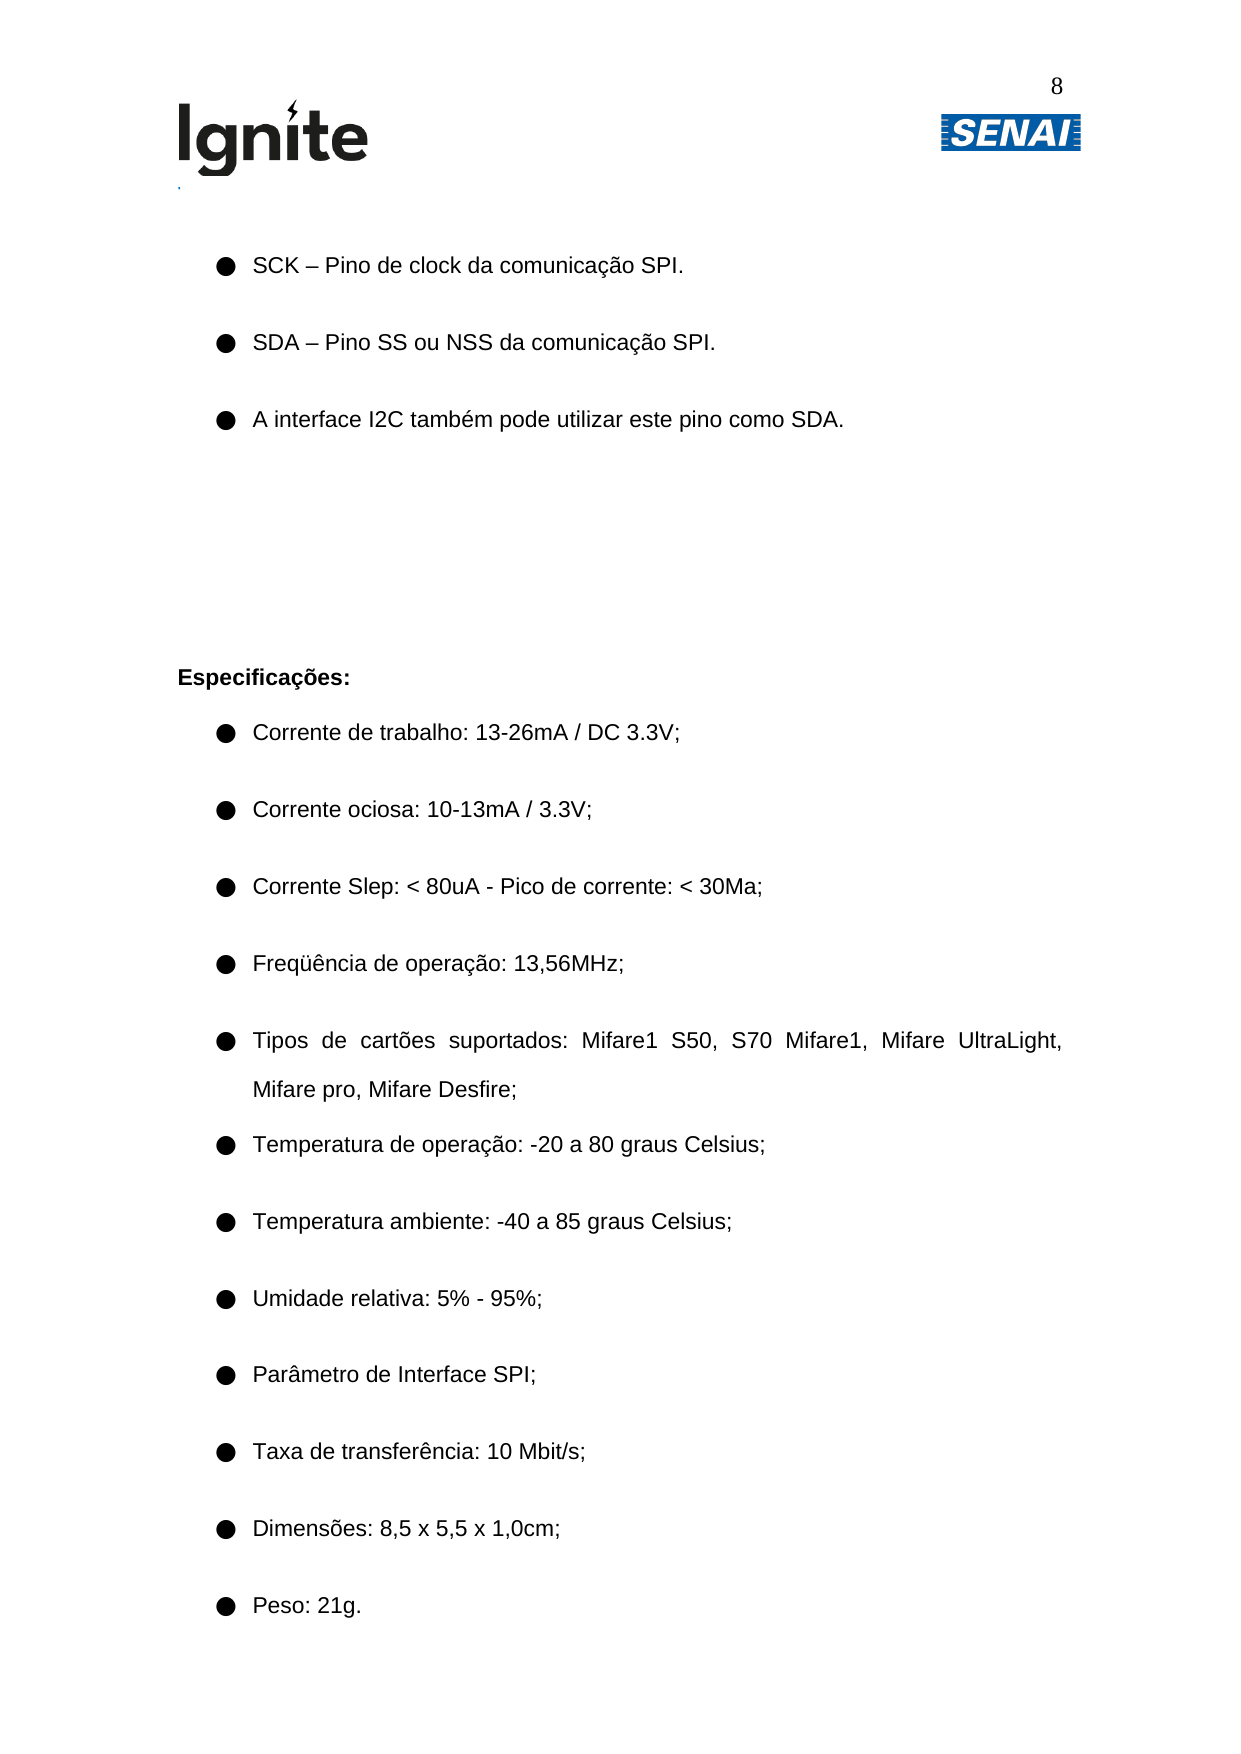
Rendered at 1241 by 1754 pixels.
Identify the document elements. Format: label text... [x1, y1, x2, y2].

list Temperatura de operação: -20 a 80 graus Celsius; [215, 1115, 1063, 1166]
list Corrente Slep: < 80uA - Pico de corrente: < 30Ma; [215, 858, 1063, 909]
picture [179, 99, 368, 176]
list SDA – Pino SS ou NSS da comunicação SPI. [215, 313, 1063, 364]
list Parâmetro de Interface SPI; [215, 1346, 1063, 1397]
list Tipos de cartões suportados: Mifare1 S50, S70 Mifare1, Mifare UltraLight, Mifare pro, Mifare Desfire; [215, 1011, 1063, 1102]
list Corrente de trabalho: 13-26mA / DC 3.3V; [215, 704, 1063, 755]
list Temperatura ambiente: -40 a 85 graus Celsius; [215, 1192, 1063, 1243]
list SCK – Pino de clock da comunicação SPI. [215, 236, 1063, 288]
picture [941, 114, 1081, 151]
list Freqüência de operação: 13,56MHz; [215, 934, 1063, 986]
list Peso: 21g. [215, 1576, 1063, 1628]
list Corrente ociosa: 10-13mA / 3.3V; [215, 781, 1063, 832]
list Dimensões: 8,5 x 5,5 x 1,0cm; [215, 1499, 1063, 1551]
list A interface I2C também pode utilizar este pino como SDA. [215, 390, 1063, 441]
list Taxa de transferência: 10 Mbit/s; [215, 1423, 1063, 1474]
text Especificações: [177, 664, 1063, 691]
list Umidade relativa: 5% - 95%; [215, 1269, 1063, 1320]
